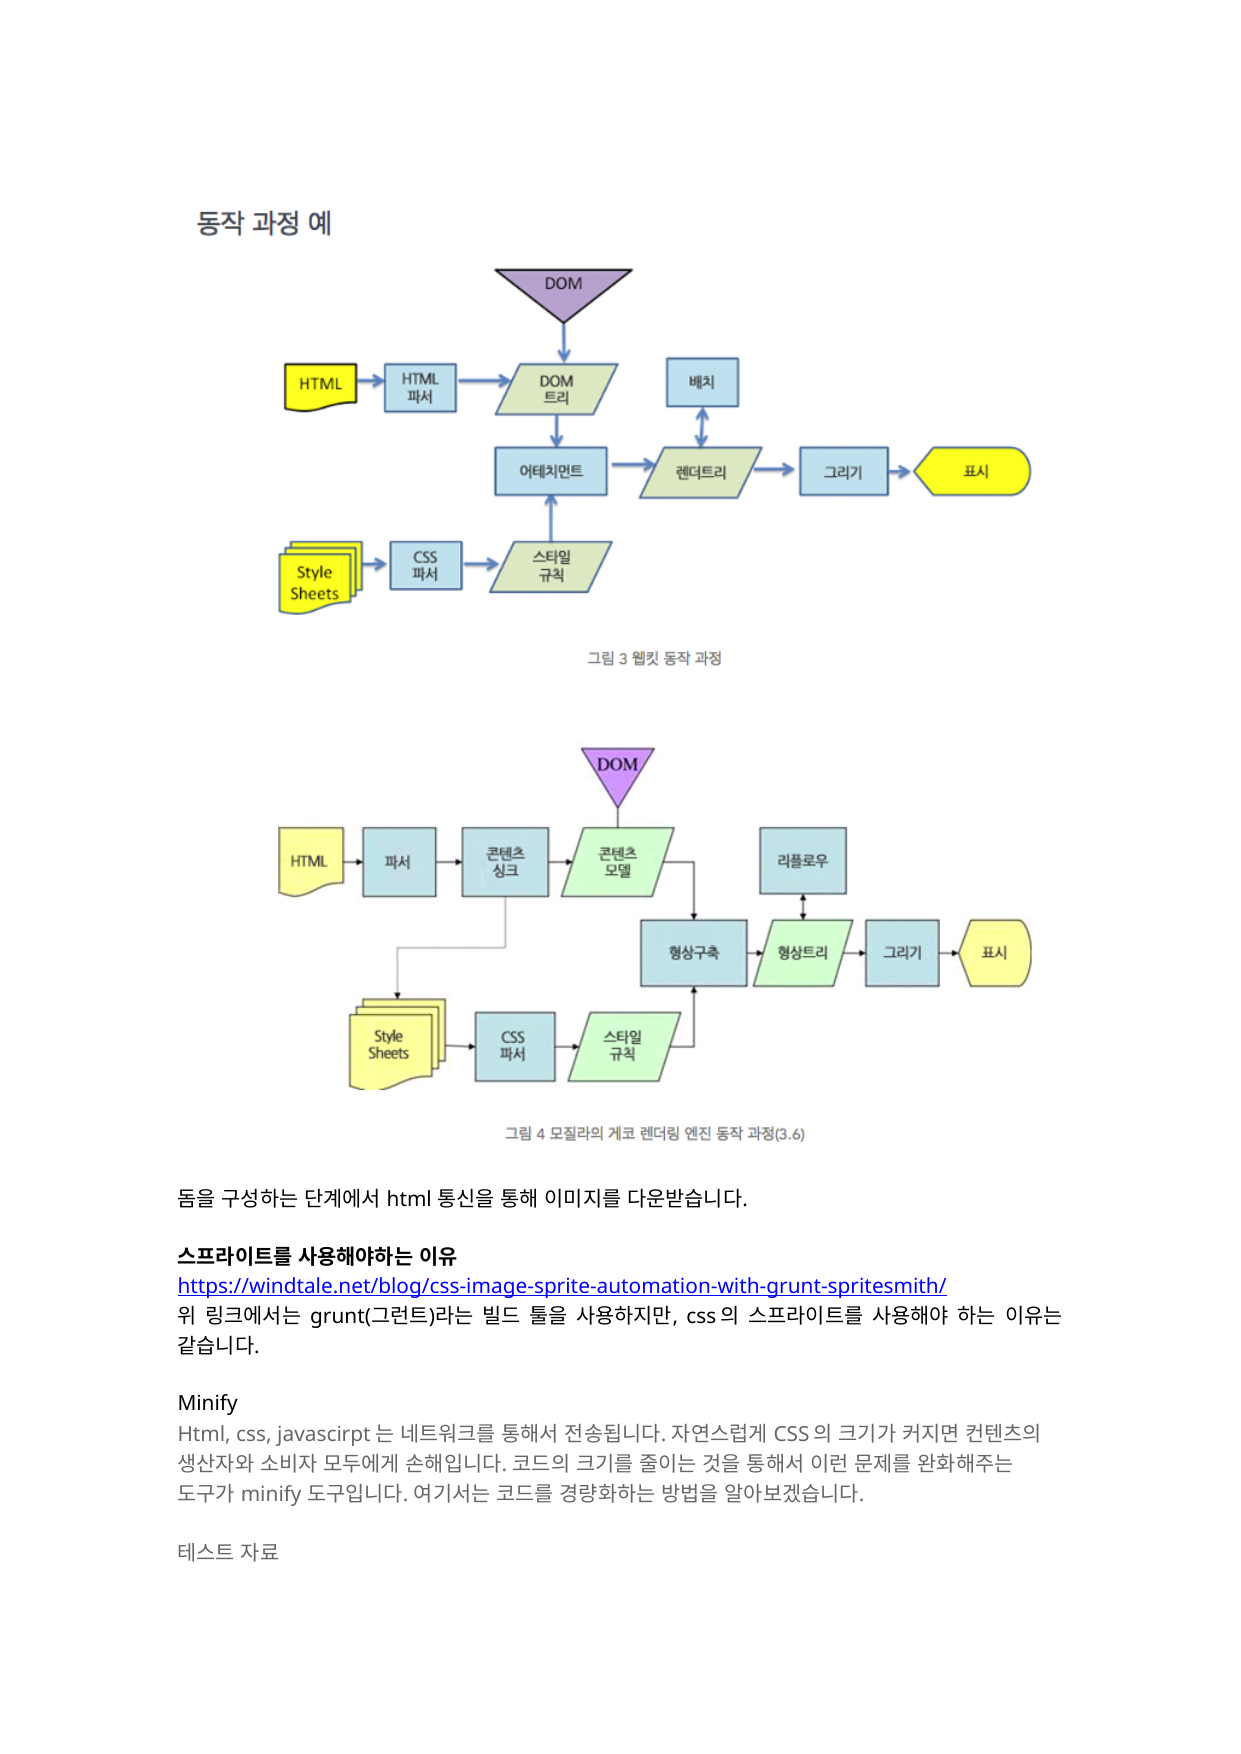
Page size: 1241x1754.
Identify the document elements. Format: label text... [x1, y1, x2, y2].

picture [177, 206, 1063, 1154]
text Html, css, javascirpt는 네트워크를 통해서 전송됩니다. 자연스럽게 CSS의 크기가 커지면 컨텐츠의 생산자와 소비자 모두에게 손해입니다. 코드의 크기를 줄이는 것을 통해서 이런 문제를 완화해주는 도구가 minify 도구입니다. 여기서는 코드를 경량화하는 방법을 알아보겠습니다. [177, 1417, 1063, 1508]
text 테스트 자료 [177, 1536, 1063, 1566]
text 스프라이트를 사용해야하는 이유 [177, 1241, 1063, 1271]
text Minify [177, 1388, 1063, 1417]
text 위 링크에서는 grunt(그런트)라는 빌드 툴을 사용하지만, css의 스프라이트를 사용해야 하는 이유는 같습니다. [177, 1299, 1063, 1360]
text https://windtale.net/blog/css-image-sprite-automation-with-grunt-spritesmith/ [177, 1271, 1063, 1299]
text 돔을 구성하는 단계에서 html 통신을 통해 이미지를 다운받습니다. [177, 1182, 1063, 1212]
